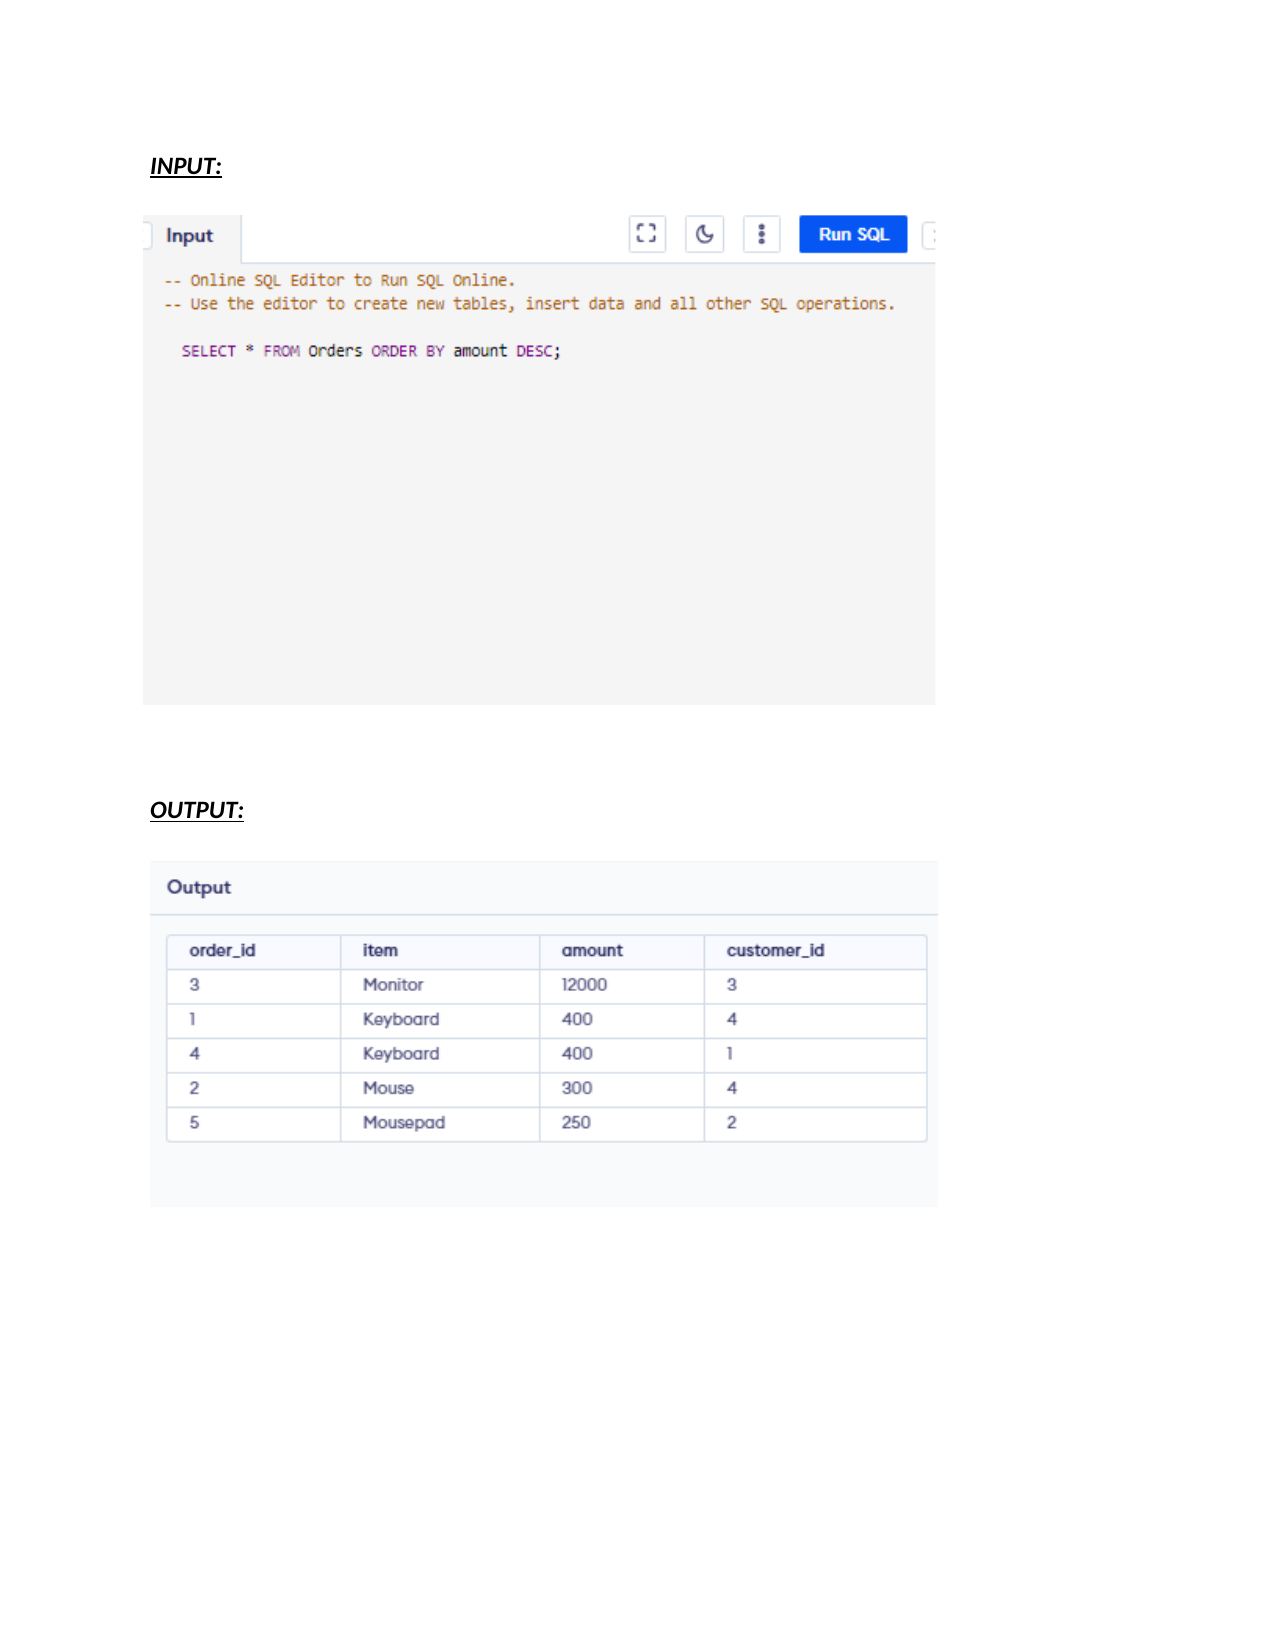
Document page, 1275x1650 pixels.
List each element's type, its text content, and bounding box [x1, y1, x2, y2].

text INPUT: [150, 150, 1125, 181]
text OUTPUT: [150, 794, 1125, 825]
picture [150, 861, 939, 1207]
picture [142, 215, 936, 705]
